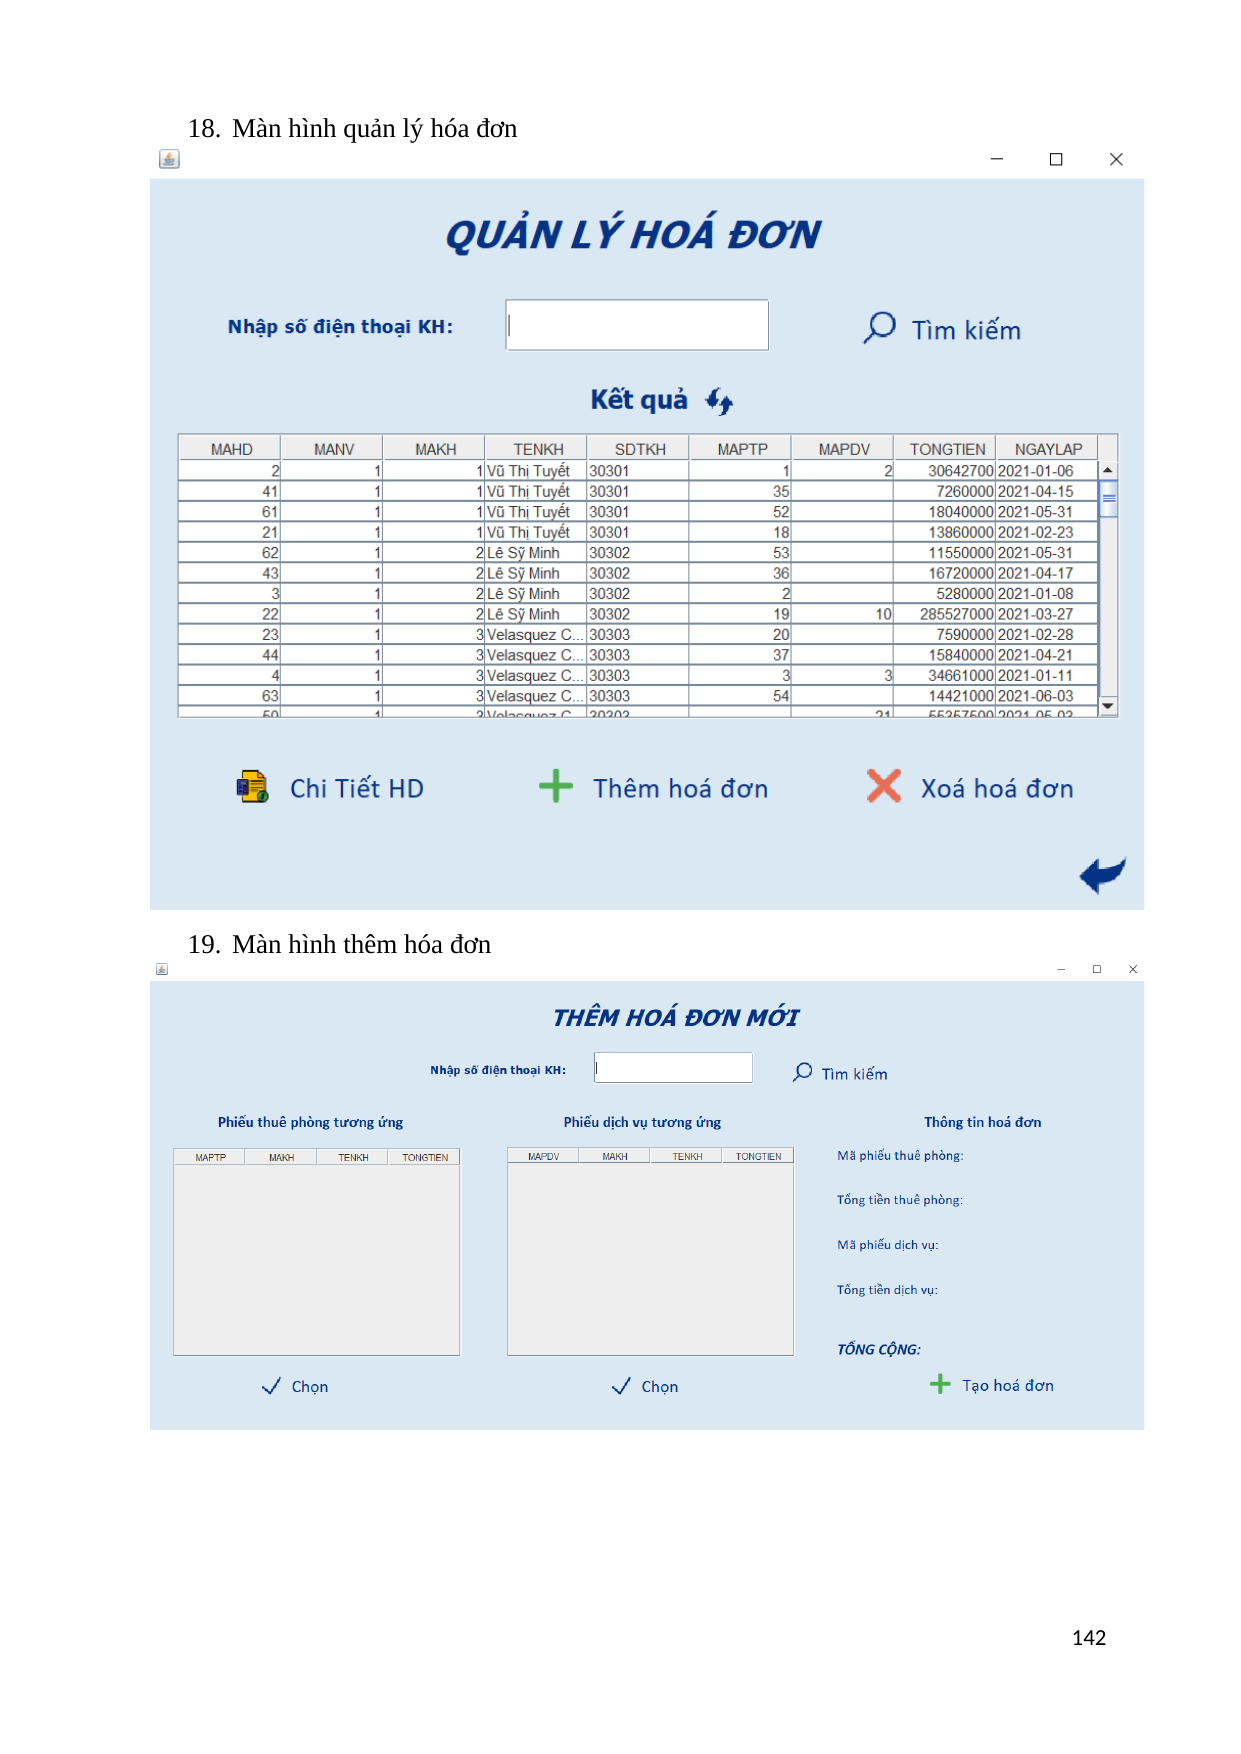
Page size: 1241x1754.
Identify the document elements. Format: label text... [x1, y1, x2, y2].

list Màn hình thêm hóa đơn [187, 928, 1106, 959]
picture [150, 146, 1145, 910]
picture [150, 962, 1145, 1430]
list Màn hình quản lý hóa đơn [187, 112, 1106, 144]
